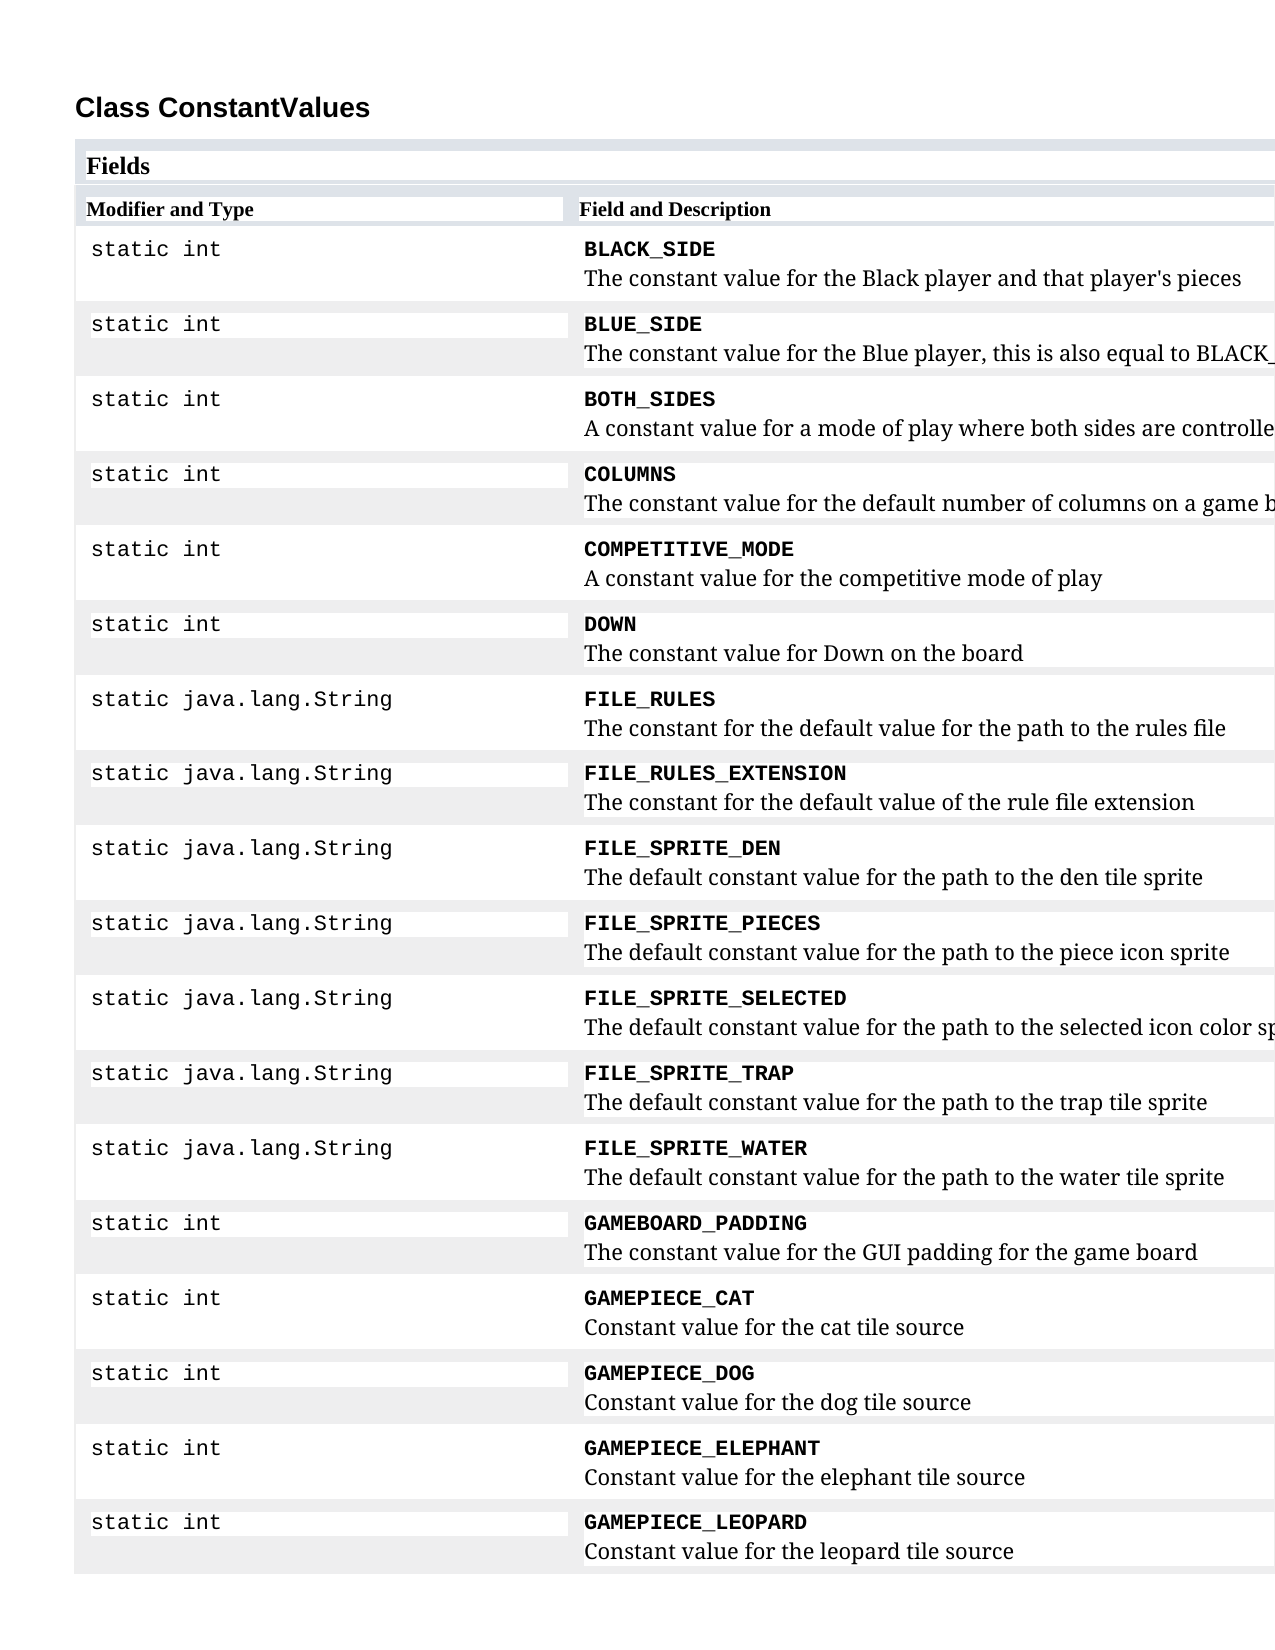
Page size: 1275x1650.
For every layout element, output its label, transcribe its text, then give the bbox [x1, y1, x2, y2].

table_cell static java.lang.String [76, 975, 568, 1050]
table_cell static int [76, 600, 568, 675]
text Class ConstantValues [75, 91, 1200, 123]
table_cell GAMEPIECE_DOG Constant value for the dog tile source [568, 1349, 1274, 1424]
table_cell FILE_SPRITE_SELECTED The default constant value for the path to the selected icon color sprite [568, 975, 1274, 1050]
table_cell FILE_RULES The constant for the default value for the path to the rules file [568, 675, 1274, 750]
table_cell static int [76, 1200, 568, 1274]
table_cell static java.lang.String [76, 675, 568, 750]
table_cell static int [76, 1499, 568, 1574]
table_cell GAMEPIECE_ELEPHANT Constant value for the elephant tile source [568, 1424, 1274, 1499]
table_cell BLUE_SIDE The constant value for the Blue player, this is also equal to BLACK_SIDE [568, 301, 1274, 376]
table_cell static java.lang.String [76, 750, 568, 825]
table_cell FILE_SPRITE_TRAP The default constant value for the path to the trap tile sprite [568, 1050, 1274, 1124]
table_cell static int [76, 301, 568, 376]
table_cell static int [76, 525, 568, 600]
table_cell static java.lang.String [76, 900, 568, 975]
table_cell FILE_SPRITE_WATER The default constant value for the path to the water tile sprite [568, 1125, 1274, 1199]
table_cell GAMEPIECE_CAT Constant value for the cat tile source [568, 1274, 1274, 1349]
table_cell FILE_SPRITE_DEN The default constant value for the path to the den tile sprite [568, 825, 1274, 900]
table_cell static int [76, 1274, 568, 1349]
table_cell static java.lang.String [76, 1050, 568, 1124]
table_cell COMPETITIVE_MODE A constant value for the competitive mode of play [568, 525, 1274, 600]
table_cell COLUMNS The constant value for the default number of columns on a game board [568, 451, 1274, 525]
table_header Fields [75, 139, 1275, 184]
table_cell Modifier and Type [76, 185, 568, 226]
table_cell BOTH_SIDES A constant value for a mode of play where both sides are controlled by the same keyboard/mouse [568, 376, 1274, 451]
table_cell static int [76, 1424, 568, 1499]
table_cell FILE_SPRITE_PIECES The default constant value for the path to the piece icon sprite [568, 900, 1274, 975]
table_cell static int [76, 1349, 568, 1424]
table_cell static java.lang.String [76, 1125, 568, 1199]
table_cell static java.lang.String [76, 825, 568, 900]
table_cell DOWN The constant value for Down on the board [568, 600, 1274, 675]
table_cell static int [76, 451, 568, 525]
table_cell static int [76, 226, 568, 301]
table_cell Field and Description [568, 185, 1274, 226]
table_cell GAMEPIECE_LEOPARD Constant value for the leopard tile source [568, 1499, 1274, 1574]
table_cell GAMEBOARD_PADDING The constant value for the GUI padding for the game board [568, 1200, 1274, 1274]
table_cell static int [76, 376, 568, 451]
table_cell FILE_RULES_EXTENSION The constant for the default value of the rule file extension [568, 750, 1274, 825]
table_cell BLACK_SIDE The constant value for the Black player and that player's pieces [568, 226, 1274, 301]
